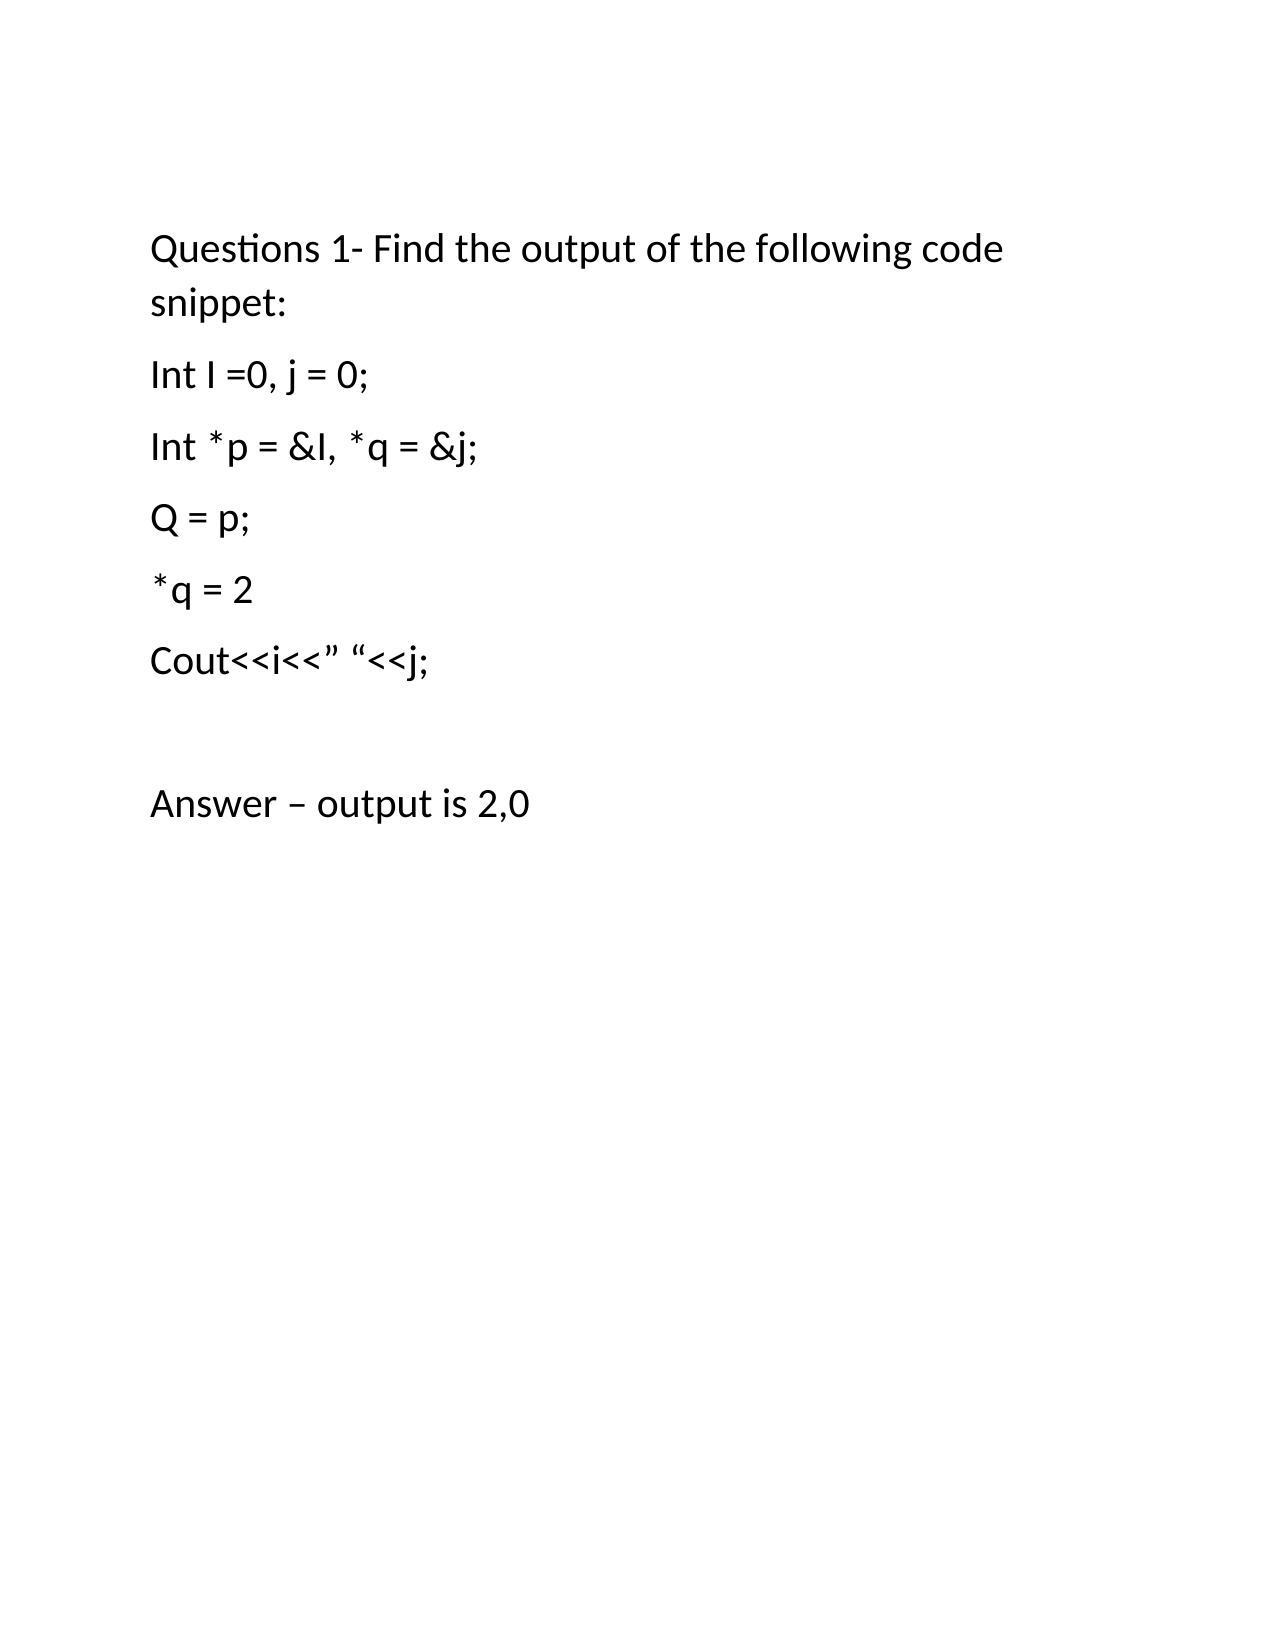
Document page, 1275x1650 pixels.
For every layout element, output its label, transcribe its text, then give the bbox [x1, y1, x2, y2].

text Int I =0, j = 0; [150, 348, 1125, 399]
text Cout<<i<<” “<<j; [150, 634, 1125, 685]
text Int *p = &I, *q = &j; [150, 419, 1125, 470]
text Answer – output is 2,0 [150, 777, 1125, 828]
text *q = 2 [150, 563, 1125, 613]
text Q = p; [150, 491, 1125, 542]
text Questions 1- Find the output of the following code snippet: [150, 222, 1125, 327]
